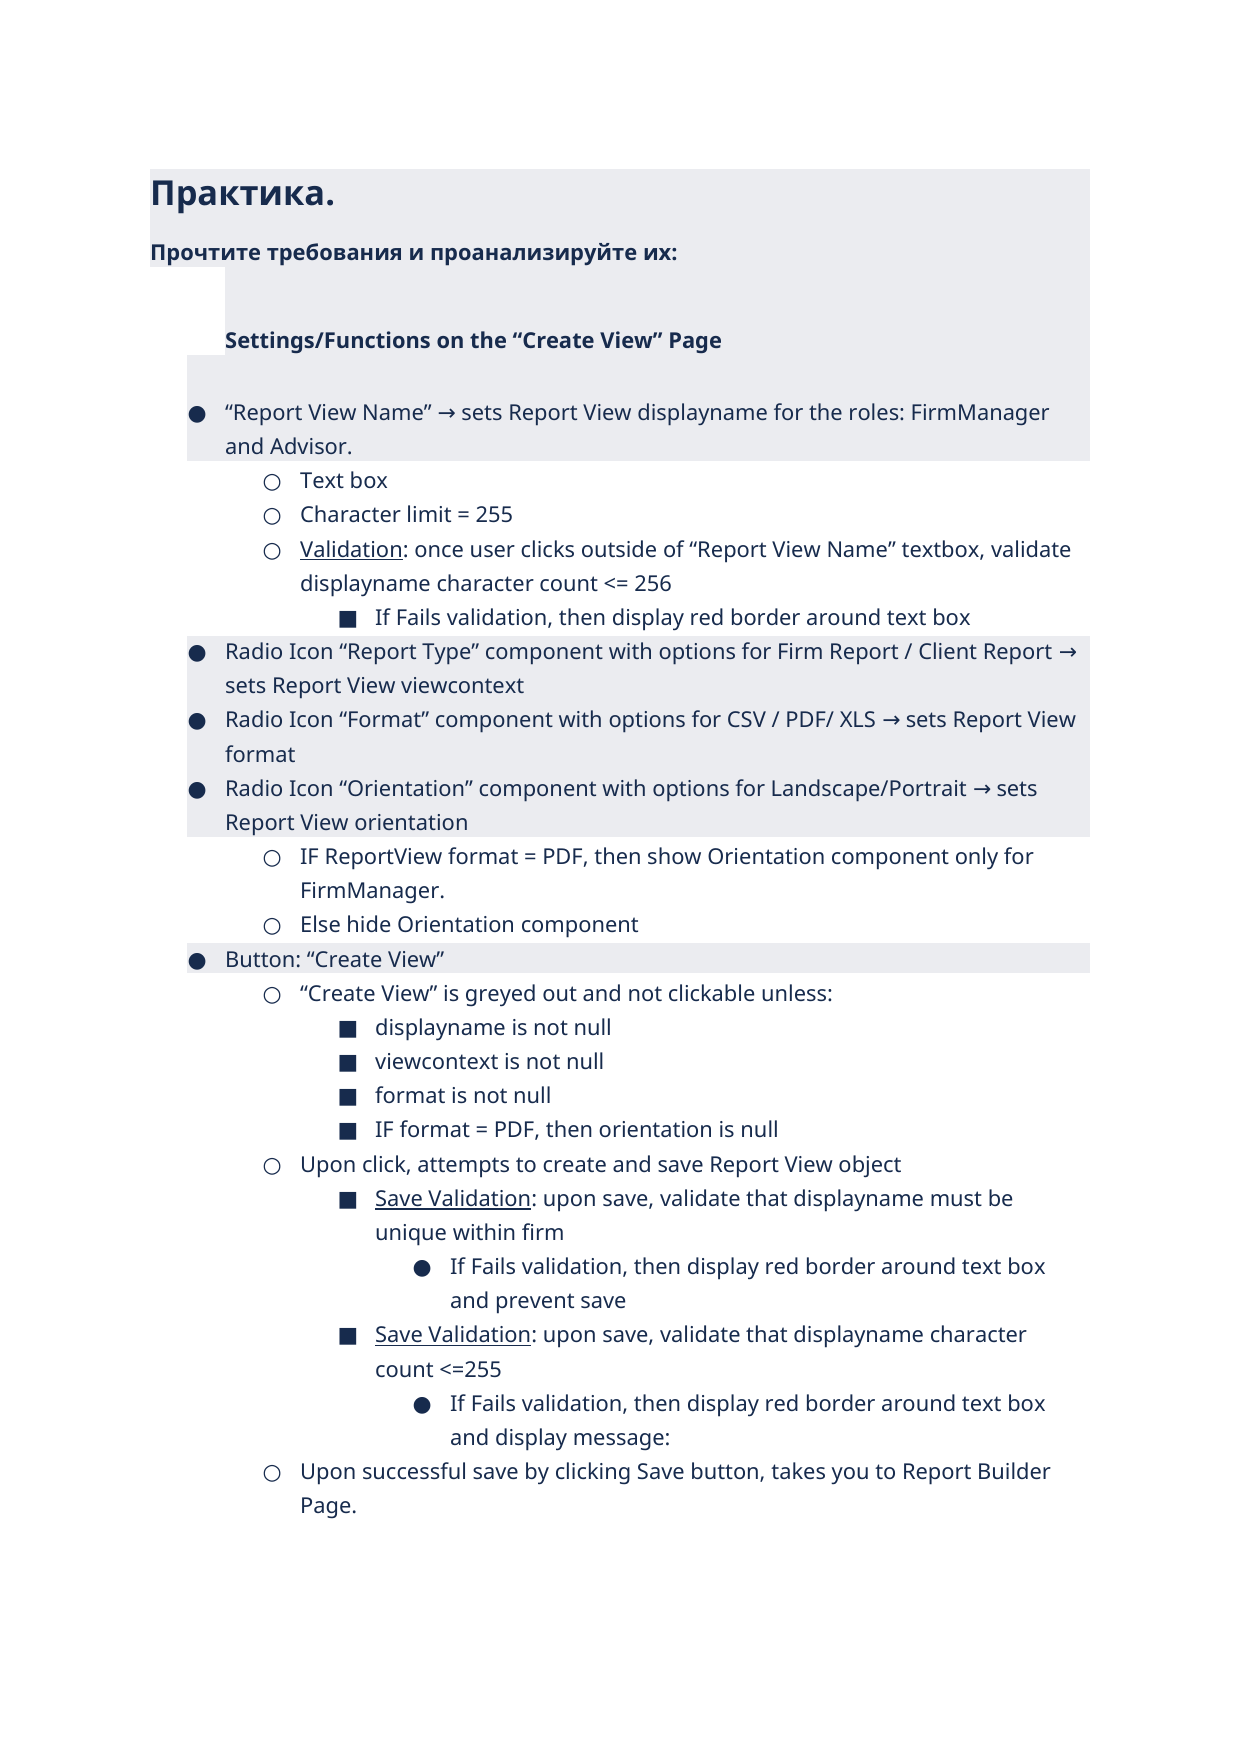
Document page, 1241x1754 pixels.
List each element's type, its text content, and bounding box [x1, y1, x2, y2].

list Else hide Orientation component [262, 909, 1090, 939]
list Button: “Create View” [187, 943, 1090, 973]
list Text box [262, 465, 1090, 495]
list displayname is not null [337, 1012, 1090, 1042]
list Radio Icon “Report Type” component with options for Firm Report / Client Report → sets Report View viewcontext [187, 636, 1090, 700]
list Validation: once user clicks outside of “Report View Name” textbox, validate displayname character count <= 256 [262, 533, 1090, 597]
list viewcontext is not null [337, 1046, 1090, 1076]
list If Fails validation, then display red border around text box and prevent save [412, 1251, 1090, 1315]
list “Report View Name” → sets Report View displayname for the roles: FirmManager and Advisor. [187, 397, 1090, 461]
list Radio Icon “Format” component with options for CSV / PDF/ XLS → sets Report View format [187, 704, 1090, 768]
list Radio Icon “Orientation” component with options for Landscape/Portrait → sets Report View orientation [187, 773, 1090, 837]
list Save Validation: upon save, validate that displayname character count <=255 [337, 1319, 1090, 1383]
list format is not null [337, 1080, 1090, 1110]
list “Create View” is greyed out and not clickable unless: [262, 978, 1090, 1007]
text Практика. Прочтите требования и проанализируйте их: [150, 169, 1090, 267]
list If Fails validation, then display red border around text box [337, 602, 1090, 632]
list IF ReportView format = PDF, then show Orientation component only for FirmManager. [262, 841, 1090, 905]
list If Fails validation, then display red border around text box and display message: [412, 1388, 1090, 1452]
list Upon click, attempts to create and save Report View object [262, 1148, 1090, 1178]
list IF format = PDF, then orientation is null [337, 1114, 1090, 1144]
list Character limit = 255 [262, 499, 1090, 529]
list Save Validation: upon save, validate that displayname must be unique within firm [337, 1183, 1090, 1247]
list Upon successful save by clicking Save button, takes you to Report Builder Page. [262, 1456, 1090, 1520]
text Settings/Functions on the “Create View” Page [225, 325, 1090, 355]
